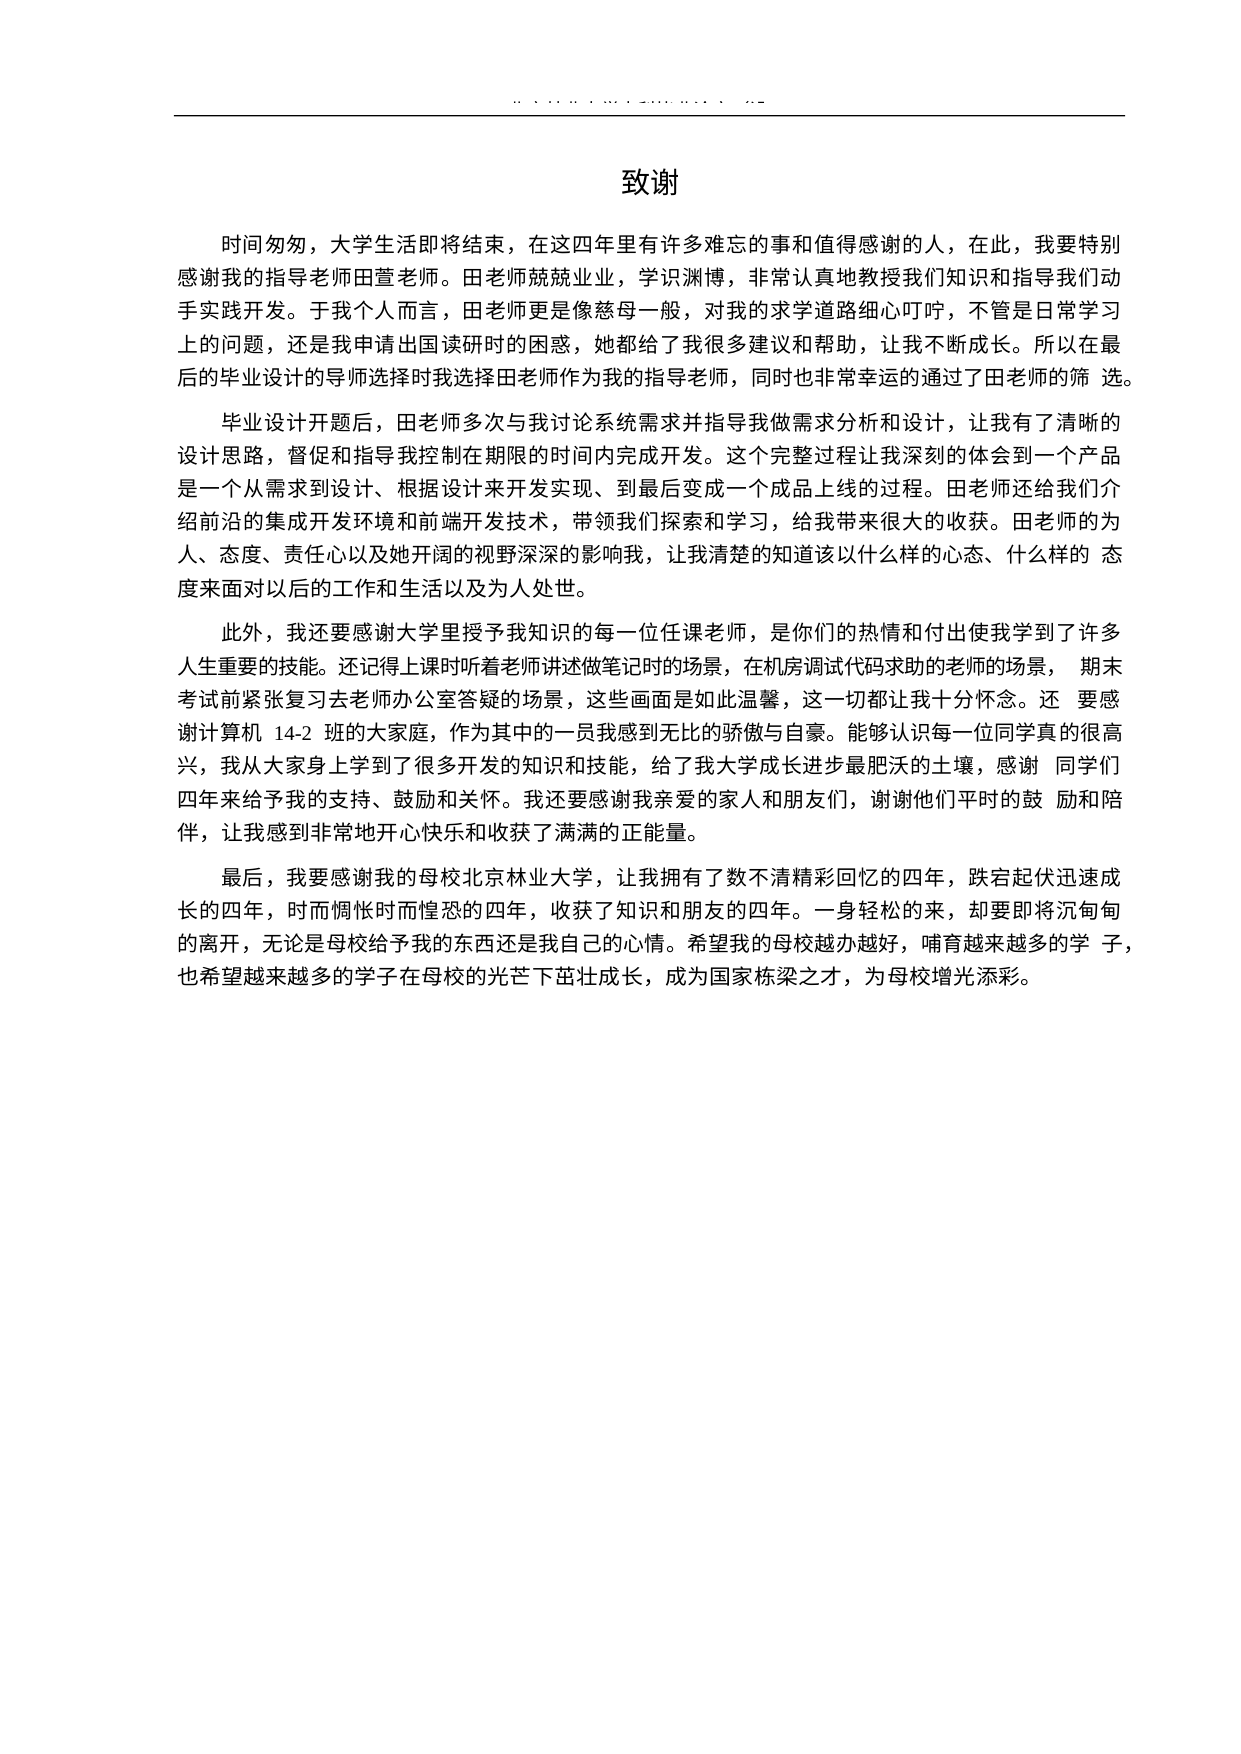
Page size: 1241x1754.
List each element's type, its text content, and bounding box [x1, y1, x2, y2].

subtitle 致谢 [315, 150, 985, 204]
text 此外，我还要感谢大学里授予我知识的每一位任课老师，是你们的热情和付出使我学到了许多 人生重要的技能。还记得上课时听着老师讲述做笔记时的场景，在机房调试代码求助的老师的场景， 期末考试前紧张复习去老师办公室答疑的场景，这些画面是如此温馨，这一切都让我十分怀念。还 要感谢计算机 14-2 班的大家庭，作为其中的一员我感到无比的骄傲与自豪。能够认识每一位同学真的很高兴，我从大家身上学到了很多开发的知识和技能，给了我大学成长进步最肥沃的土壤，感谢 同学们四年来给予我的支持、鼓励和关怀。我还要感谢我亲爱的家人和朋友们，谢谢他们平时的鼓 励和陪伴，让我感到非常地开心快乐和收获了满满的正能量。 [177, 617, 1123, 846]
text 毕业设计开题后，田老师多次与我讨论系统需求并指导我做需求分析和设计，让我有了清晰的 设计思路，督促和指导我控制在期限的时间内完成开发。这个完整过程让我深刻的体会到一个产品 是一个从需求到设计、根据设计来开发实现、到最后变成一个成品上线的过程。田老师还给我们介 绍前沿的集成开发环境和前端开发技术，带领我们探索和学习，给我带来很大的收获。田老师的为 人、态度、责任心以及她开阔的视野深深的影响我，让我清楚的知道该以什么样的心态、什么样的 态度来面对以后的工作和生活以及为人处世。 [177, 406, 1123, 602]
text 最后，我要感谢我的母校北京林业大学，让我拥有了数不清精彩回忆的四年，跌宕起伏迅速成 长的四年，时而惆怅时而惶恐的四年，收获了知识和朋友的四年。一身轻松的来，却要即将沉甸甸 的离开，无论是母校给予我的东西还是我自己的心情。希望我的母校越办越好，哺育越来越多的学 子，也希望越来越多的学子在母校的光芒下茁壮成长，成为国家栋梁之才，为母校增光添彩。 [177, 861, 1123, 991]
text 时间匆匆，大学生活即将结束，在这四年里有许多难忘的事和值得感谢的人，在此，我要特别 感谢我的指导老师田萱老师。田老师兢兢业业，学识渊博，非常认真地教授我们知识和指导我们动 手实践开发。于我个人而言，田老师更是像慈母一般，对我的求学道路细心叮咛，不管是日常学习 上的问题，还是我申请出国读研时的困惑，她都给了我很多建议和帮助，让我不断成长。所以在最 后的毕业设计的导师选择时我选择田老师作为我的指导老师，同时也非常幸运的通过了田老师的筛 选。 [177, 228, 1123, 391]
